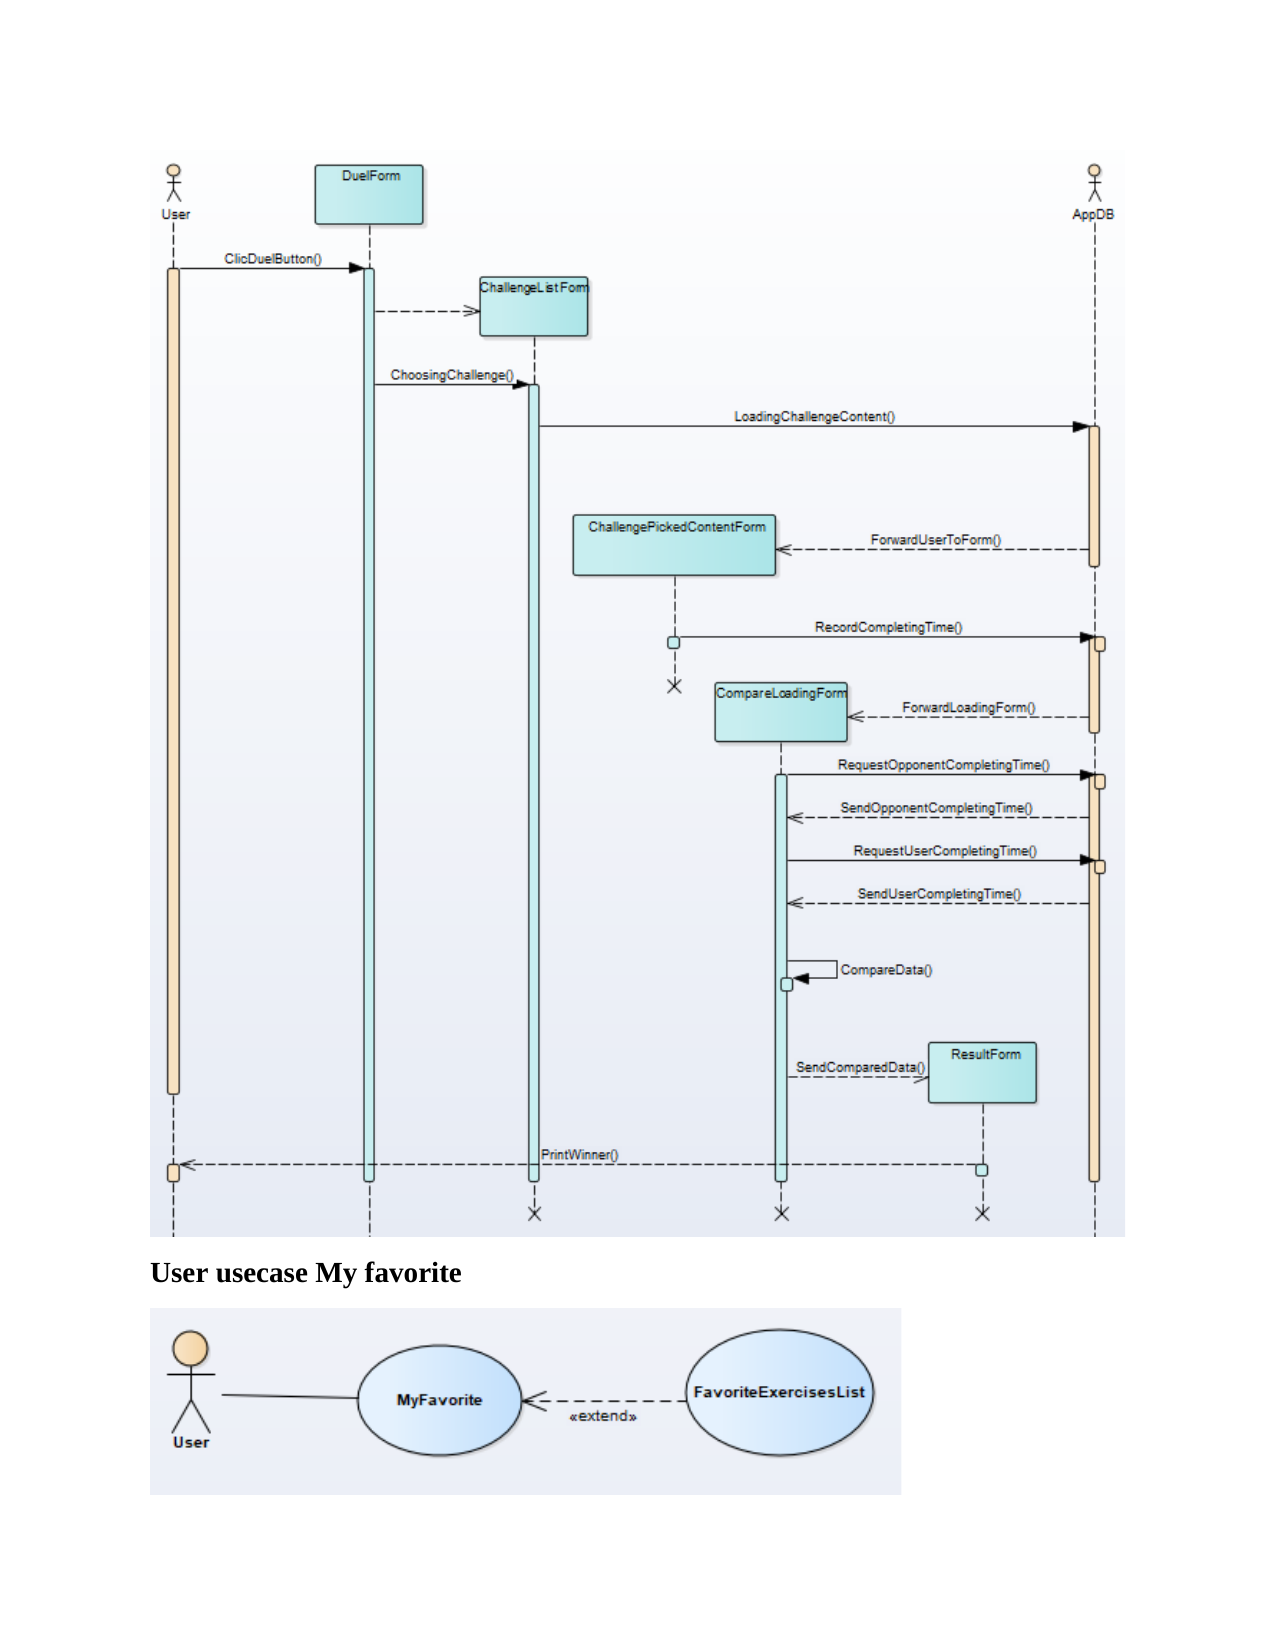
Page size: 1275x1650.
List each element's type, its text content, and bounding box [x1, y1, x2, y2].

picture [150, 1308, 902, 1495]
text User usecase My favorite [150, 1256, 1125, 1289]
picture [150, 150, 1125, 1237]
